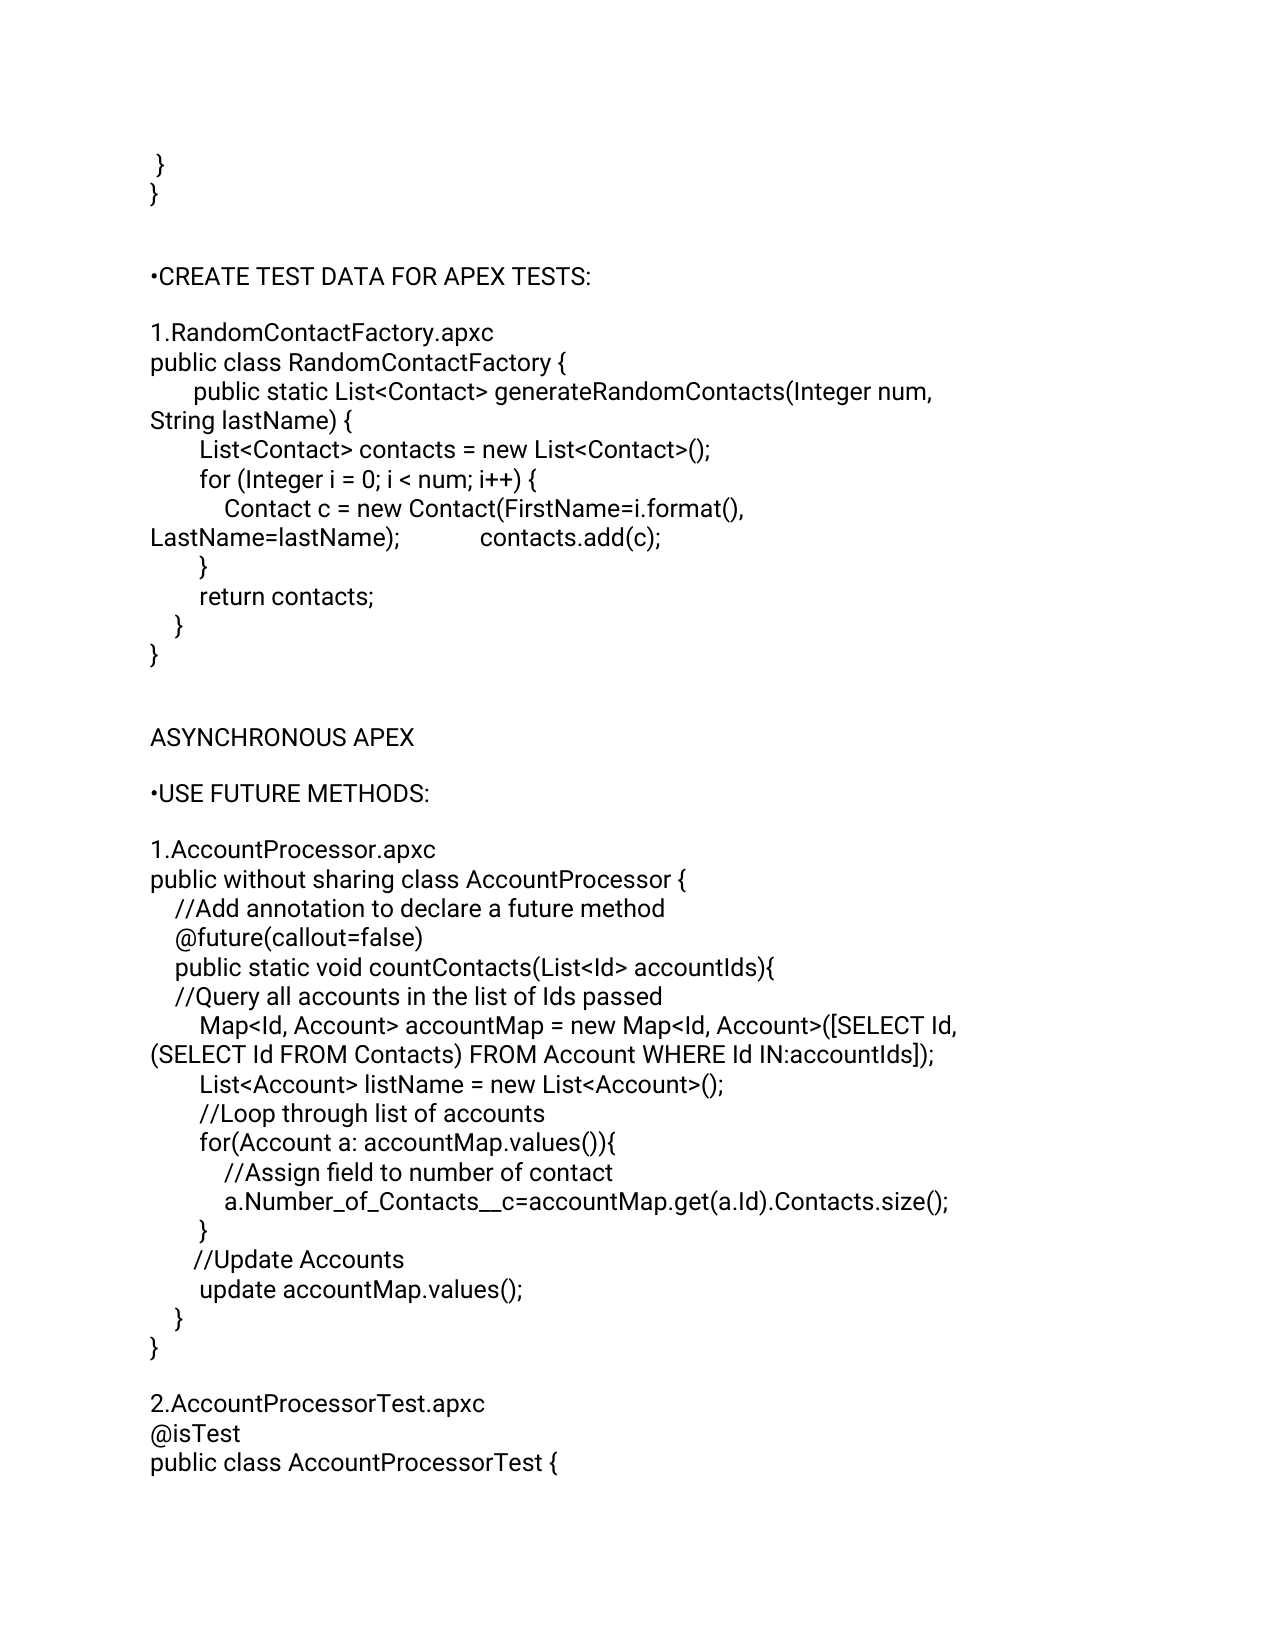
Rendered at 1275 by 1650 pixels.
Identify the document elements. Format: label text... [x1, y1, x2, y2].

text for(Account a: accountMap.values()){ [150, 1128, 1125, 1158]
text } [150, 640, 1125, 670]
text String lastName) { [150, 406, 1125, 436]
text public class AccountProcessorTest { [150, 1448, 1125, 1477]
text } [150, 611, 1125, 640]
text 1.AccountProcessor.apxc [150, 836, 1125, 865]
text 2.AccountProcessorTest.apxc [150, 1389, 1125, 1419]
text @isTest [150, 1419, 1125, 1448]
text ASYNCHRONOUS APEX [150, 723, 1125, 753]
text //Update Accounts [150, 1246, 1125, 1275]
text } [150, 553, 1125, 582]
text public without sharing class AccountProcessor { [150, 865, 1125, 894]
text @future(callout=false) [150, 923, 1125, 953]
text public class RandomContactFactory { [150, 348, 1125, 377]
text List<Account> listName = new List<Account>(); [150, 1070, 1125, 1099]
text (SELECT Id FROM Contacts) FROM Account WHERE Id IN:accountIds]); [150, 1041, 1125, 1070]
text List<Contact> contacts = new List<Contact>(); [150, 436, 1125, 465]
text LastName=lastName); contacts.add(c); [150, 523, 1125, 553]
text //Add annotation to declare a future method [150, 894, 1125, 923]
text for (Integer i = 0; i < num; i++) { [150, 465, 1125, 494]
text 1.RandomContactFactory.apxc [150, 318, 1125, 348]
text } [150, 1304, 1125, 1333]
text return contacts; [150, 582, 1125, 611]
text •CREATE TEST DATA FOR APEX TESTS: [150, 262, 1125, 292]
text public static void countContacts(List<Id> accountIds){ [150, 953, 1125, 982]
text } [150, 150, 1125, 179]
text Map<Id, Account> accountMap = new Map<Id, Account>([SELECT Id, [150, 1011, 1125, 1041]
text } [150, 179, 1125, 208]
text } [150, 1216, 1125, 1246]
text •USE FUTURE METHODS: [150, 779, 1125, 809]
text //Query all accounts in the list of Ids passed [150, 982, 1125, 1011]
text Contact c = new Contact(FirstName=i.format(), [150, 494, 1125, 523]
text //Loop through list of accounts [150, 1099, 1125, 1128]
text } [150, 1333, 1125, 1363]
text public static List<Contact> generateRandomContacts(Integer num, [150, 377, 1125, 406]
text update accountMap.values(); [150, 1275, 1125, 1304]
text //Assign field to number of contact [150, 1158, 1125, 1187]
text a.Number_of_Contacts__c=accountMap.get(a.Id).Contacts.size(); [150, 1187, 1125, 1216]
